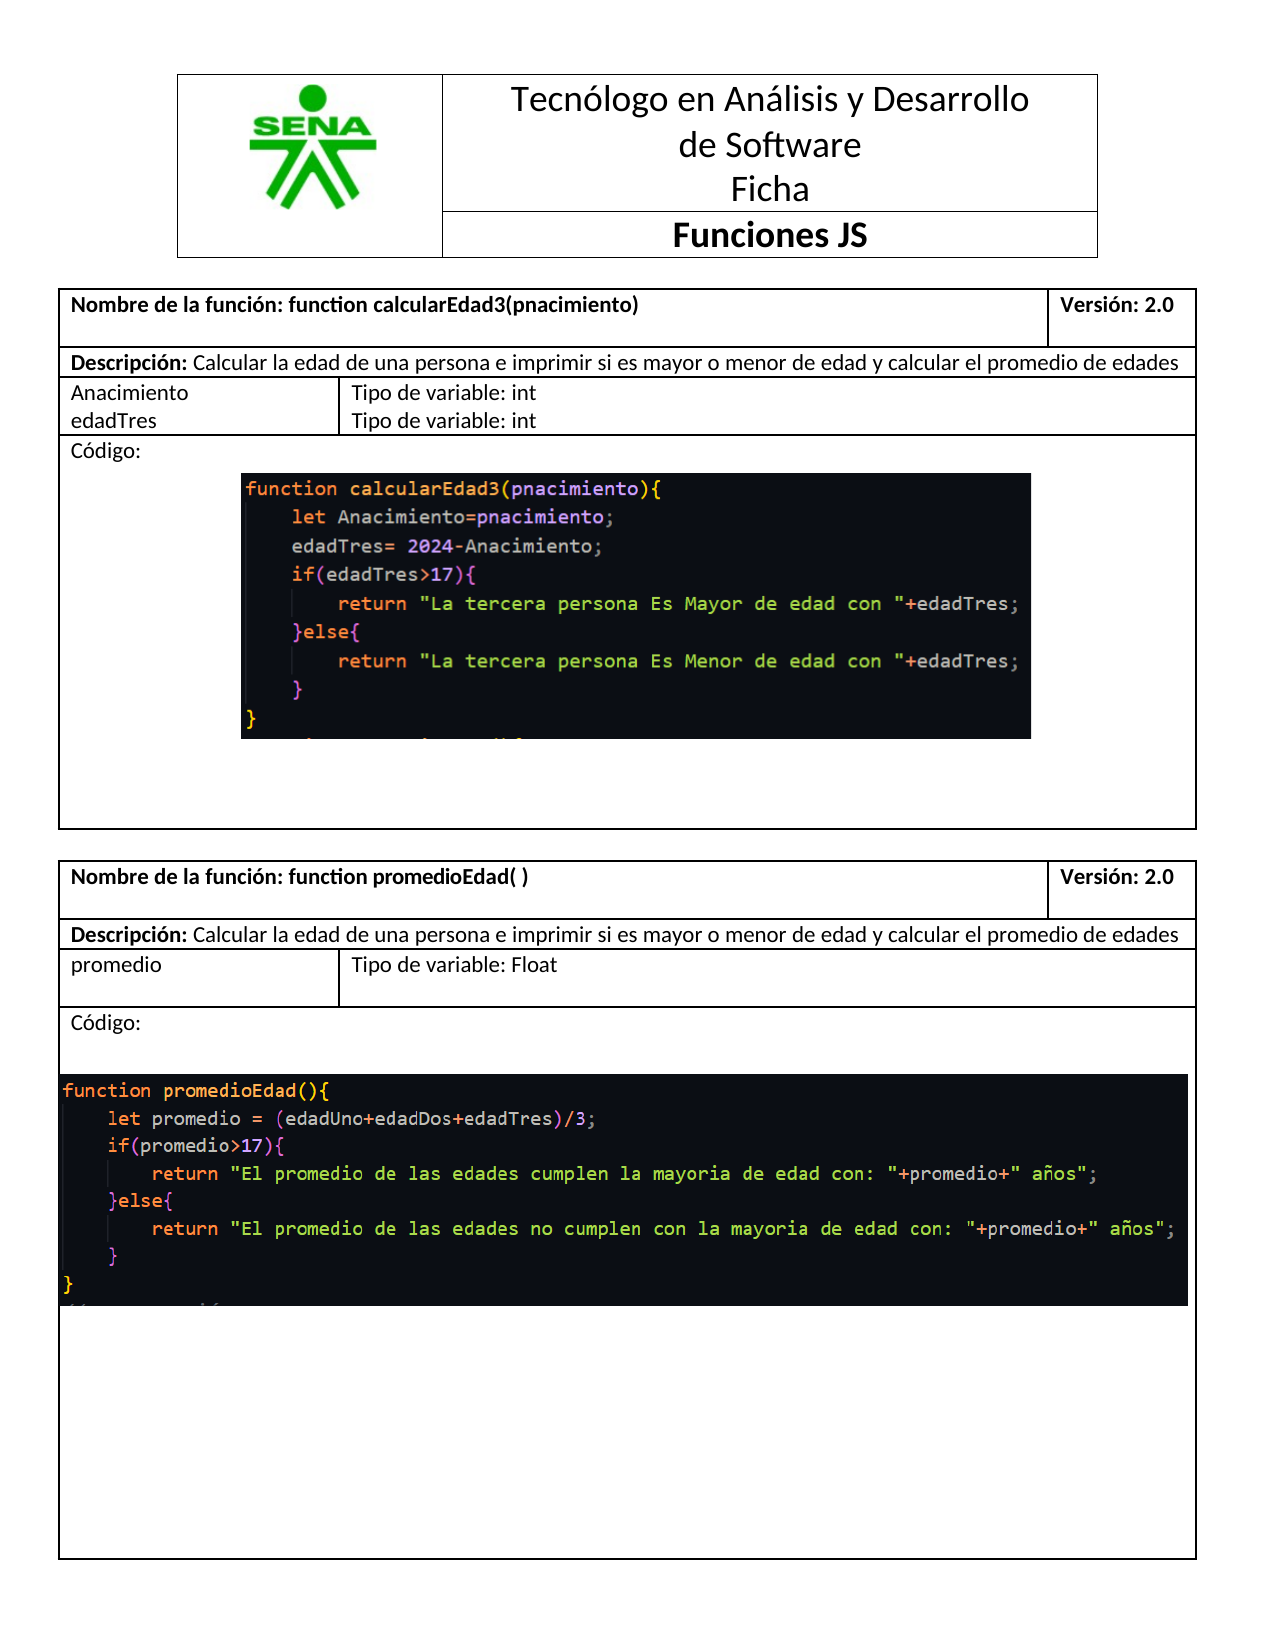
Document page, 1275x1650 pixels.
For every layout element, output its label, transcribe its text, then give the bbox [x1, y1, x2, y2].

table_cell Código: [60, 1008, 1195, 1558]
picture [241, 473, 1032, 739]
table_cell Descripción: Calcular la edad de una persona e imprimir si es mayor o menor de edad y calcular el promedio de edades [60, 348, 1195, 376]
table_header Nombre de la función: function calcularEdad3(pnacimiento) [60, 290, 1047, 346]
table_cell promedio [60, 950, 338, 1006]
table_header Nombre de la función: function promedioEdad( ) [60, 862, 1047, 918]
table_cell Tipo de variable: int Tipo de variable: int [340, 378, 1195, 434]
table_cell Anacimiento edadTres [60, 378, 338, 434]
table_cell Descripción: Calcular la edad de una persona e imprimir si es mayor o menor de edad y calcular el promedio de edades [60, 920, 1195, 948]
table_cell Código: [60, 436, 1195, 828]
table_header Versión: 2.0 [1049, 862, 1195, 918]
table_cell Tipo de variable: Float [340, 950, 1195, 1006]
picture [58, 1074, 1188, 1306]
picture [249, 84, 377, 210]
table_header Versión: 2.0 [1049, 290, 1195, 346]
